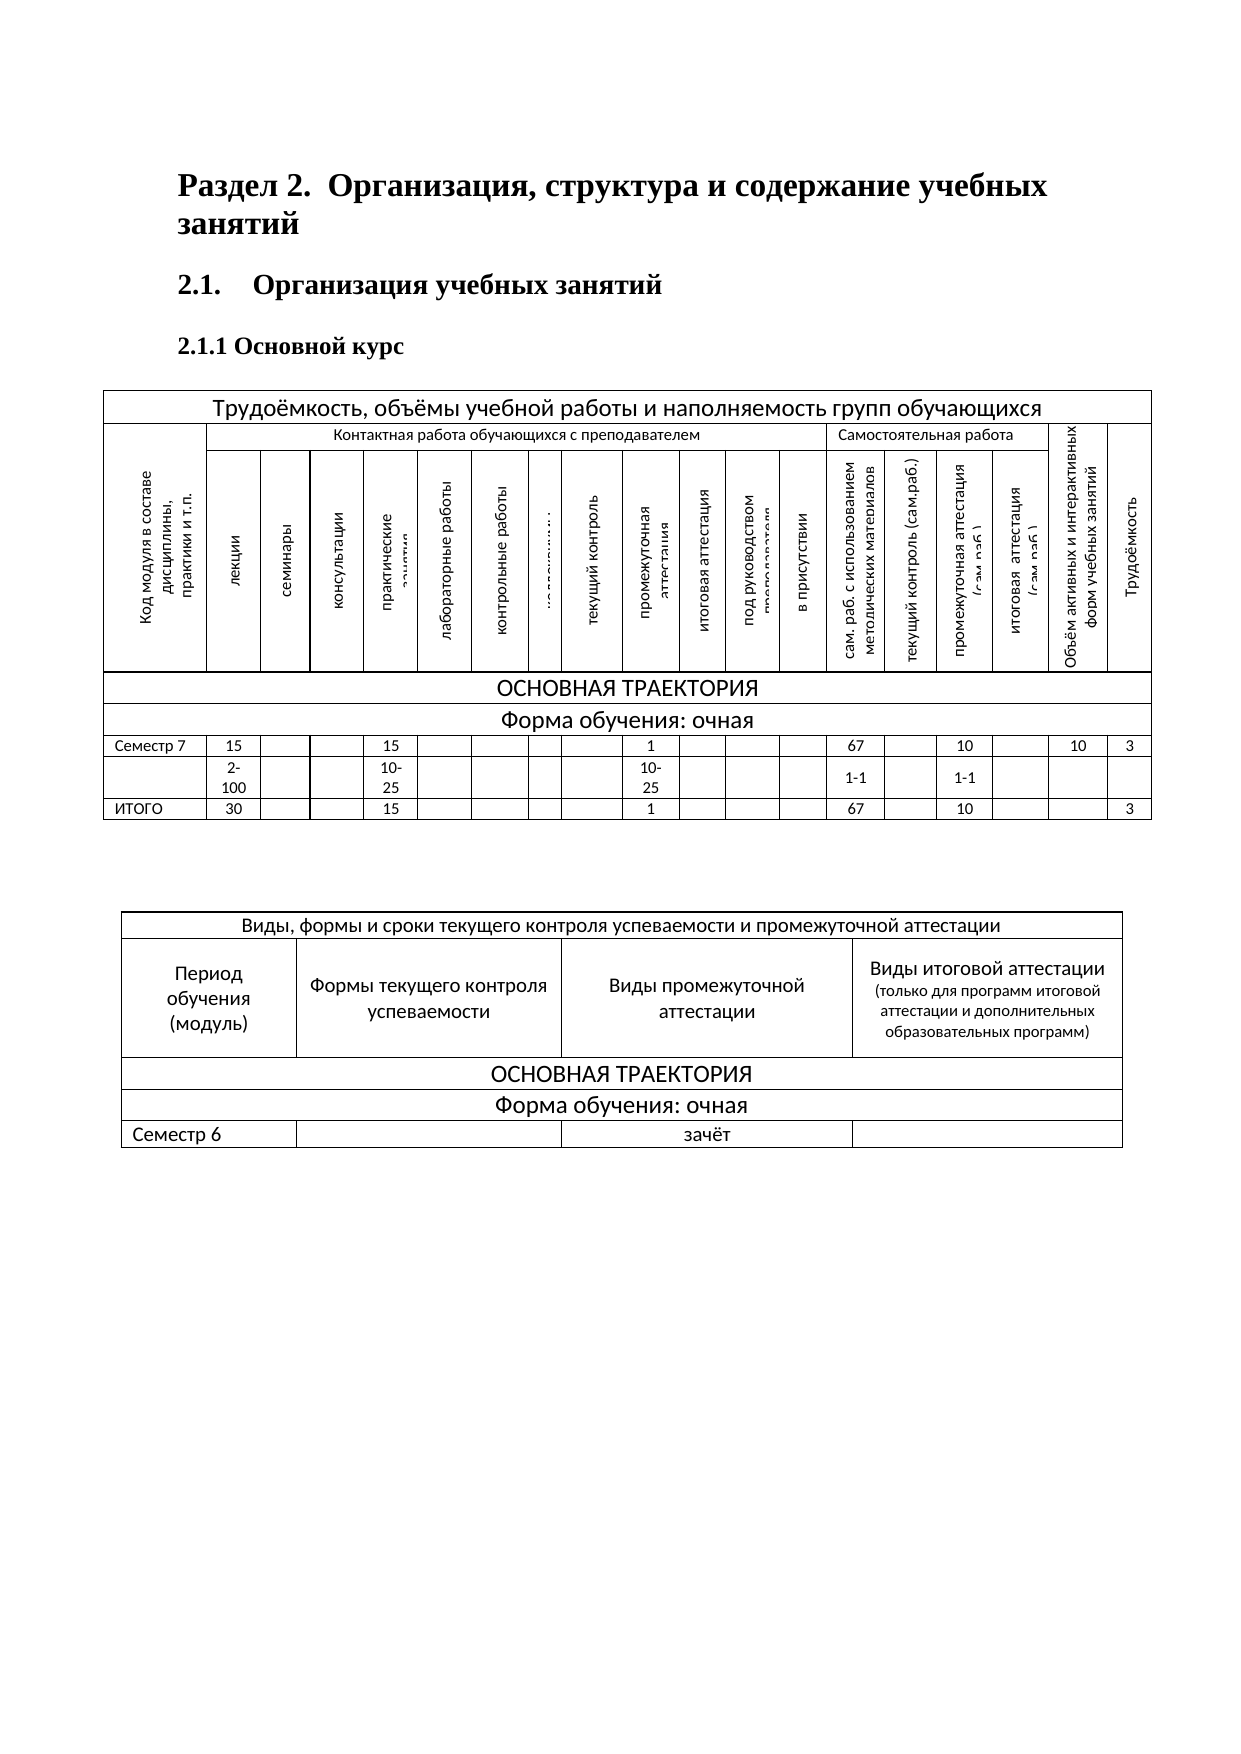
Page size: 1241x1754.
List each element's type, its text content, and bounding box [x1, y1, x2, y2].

table_cell [562, 757, 622, 797]
table_cell [472, 757, 528, 797]
table_cell 10 [1049, 736, 1107, 756]
table_cell коллоквиумы [529, 451, 561, 671]
table_cell в присутствии преподавателя [780, 451, 826, 671]
table_cell [780, 736, 826, 756]
table_cell [780, 799, 826, 819]
table_cell [562, 799, 622, 819]
table_cell Форма обучения: очная [104, 704, 1151, 734]
table_cell [1049, 757, 1107, 797]
table_cell [529, 757, 561, 797]
table_cell [562, 736, 622, 756]
table_cell [726, 736, 779, 756]
table_cell [261, 736, 309, 756]
table_cell [726, 799, 779, 819]
table_cell 15 [207, 736, 260, 756]
table_cell [680, 799, 725, 819]
table_cell практические занятия [364, 451, 417, 671]
table_cell [885, 736, 936, 756]
table_cell [418, 736, 471, 756]
table_cell под руководством преподавателя [726, 451, 779, 671]
table_cell [885, 757, 936, 797]
table_cell 10 [937, 799, 992, 819]
table_header Трудоёмкость, объёмы учебной работы и наполняемость групп обучающихся [104, 391, 1151, 423]
table_cell [529, 736, 561, 756]
table_cell Виды итоговой аттестации (только для программ итоговой аттестации и дополнительных образовательных программ) [853, 939, 1122, 1057]
table_cell итоговая аттестация [680, 451, 725, 671]
table_cell [472, 736, 528, 756]
table_header Виды, формы и сроки текущего контроля успеваемости и промежуточной аттестации [122, 913, 1122, 938]
table_cell 1 [623, 799, 679, 819]
table_cell Семестр 6 [122, 1121, 296, 1147]
table_cell Виды промежуточной аттестации [562, 939, 852, 1057]
table_cell [311, 736, 363, 756]
table_cell Период обучения (модуль) [122, 939, 296, 1057]
table_cell 2-100 [207, 757, 260, 797]
table_cell [261, 757, 309, 797]
table_cell консультации [311, 451, 363, 671]
table_cell [529, 799, 561, 819]
table_cell [680, 736, 725, 756]
table_cell 15 [364, 799, 417, 819]
table_cell [104, 757, 206, 797]
table_cell ИТОГО [104, 799, 206, 819]
table_cell текущий контроль (сам.раб.) [885, 451, 936, 671]
table_cell [780, 757, 826, 797]
table_cell Объём активных и интерактивных форм учебных занятий [1049, 424, 1107, 671]
table_cell [1108, 757, 1151, 797]
table_cell Трудоёмкость [1108, 424, 1151, 671]
table_cell промежуточная аттестация [623, 451, 679, 671]
table_cell 67 [827, 736, 884, 756]
table_cell промежуточная аттестация (сам.раб.) [937, 451, 992, 671]
table_cell 15 [364, 736, 417, 756]
table_cell 10-25 [364, 757, 417, 797]
table_cell 30 [207, 799, 260, 819]
table_cell зачёт [562, 1121, 852, 1147]
table_cell 67 [827, 799, 884, 819]
table_cell сам. раб. с использованием методических материалов [827, 451, 884, 671]
table_cell Формы текущего контроля успеваемости [297, 939, 561, 1057]
text 2.1. Организация учебных занятий [177, 267, 1152, 301]
table_cell [885, 799, 936, 819]
table_cell 3 [1108, 736, 1151, 756]
table_cell ОСНОВНАЯ ТРАЕКТОРИЯ [122, 1058, 1122, 1088]
table_cell 10-25 [623, 757, 679, 797]
table_cell [853, 1121, 1122, 1147]
table_cell [993, 799, 1048, 819]
table_cell [993, 736, 1048, 756]
text 2.1.1 Основной курс [177, 331, 1152, 390]
table_cell [311, 757, 363, 797]
table_cell контрольные работы [472, 451, 528, 671]
table_cell Форма обучения: очная [122, 1090, 1122, 1120]
table_cell [993, 757, 1048, 797]
table_cell 1-1 [827, 757, 884, 797]
table_cell 1 [623, 736, 679, 756]
table_cell Самостоятельная работа [827, 424, 1048, 450]
table_cell [418, 757, 471, 797]
table_cell [261, 799, 309, 819]
table_cell ОСНОВНАЯ ТРАЕКТОРИЯ [104, 673, 1151, 703]
table_cell [726, 757, 779, 797]
table_cell 1-1 [937, 757, 992, 797]
table_cell [418, 799, 471, 819]
table_cell [680, 757, 725, 797]
table_cell 3 [1108, 799, 1151, 819]
table_cell текущий контроль [562, 451, 622, 671]
table_cell лабораторные работы [418, 451, 471, 671]
table_cell Код модуля в составе дисциплины, практики и т.п. [104, 424, 206, 671]
table_cell семинары [261, 451, 309, 671]
table_cell Контактная работа обучающихся с преподавателем [207, 424, 826, 450]
table_cell [472, 799, 528, 819]
table_cell [311, 799, 363, 819]
table_cell [1049, 799, 1107, 819]
table_cell Семестр 7 [104, 736, 206, 756]
text Раздел 2. Организация, структура и содержание учебных занятий [177, 165, 1152, 242]
table_cell лекции [207, 451, 260, 671]
table_cell итоговая аттестация (сам.раб.) [993, 451, 1048, 671]
table_cell 10 [937, 736, 992, 756]
table_cell [297, 1121, 561, 1147]
